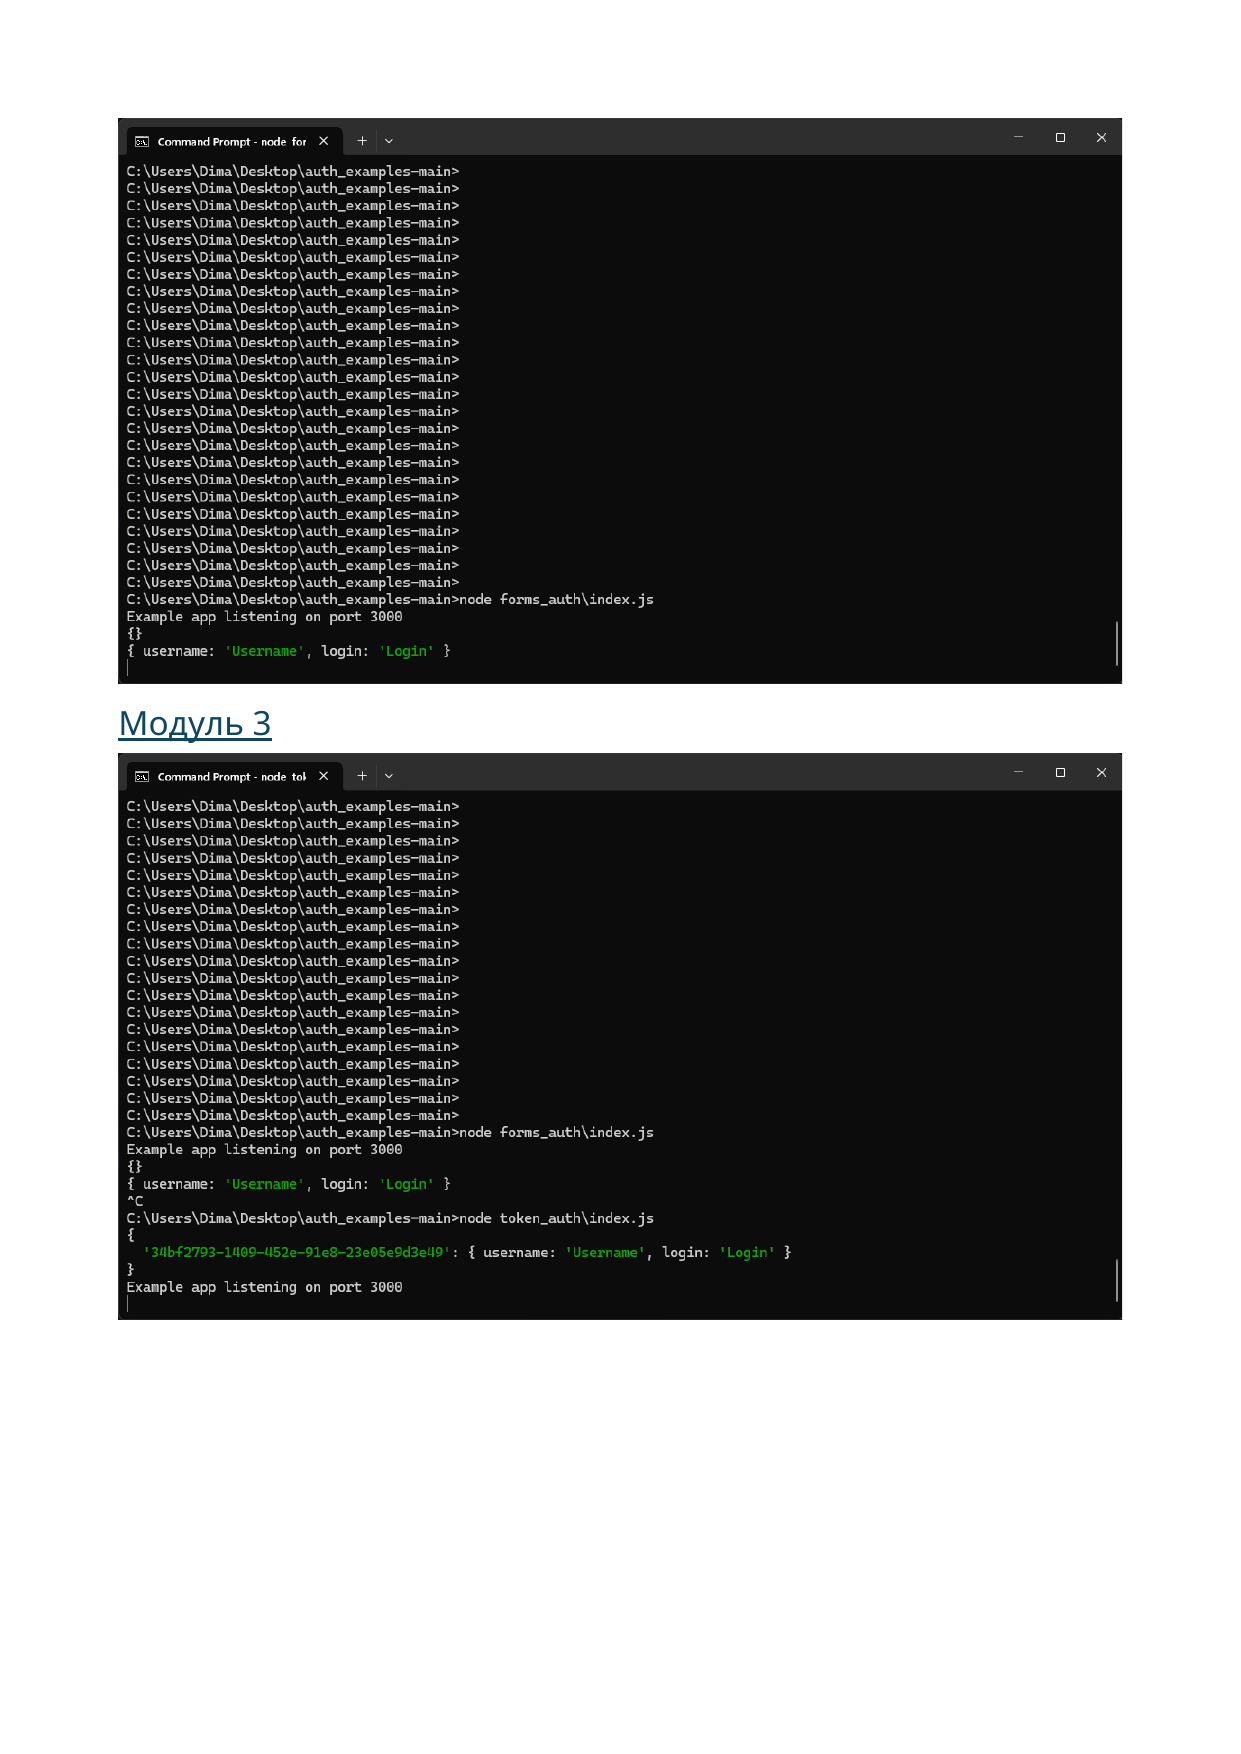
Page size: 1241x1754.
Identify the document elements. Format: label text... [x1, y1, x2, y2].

subtitle Модуль 3 [118, 700, 1122, 746]
picture [118, 753, 1123, 1320]
picture [118, 118, 1123, 684]
